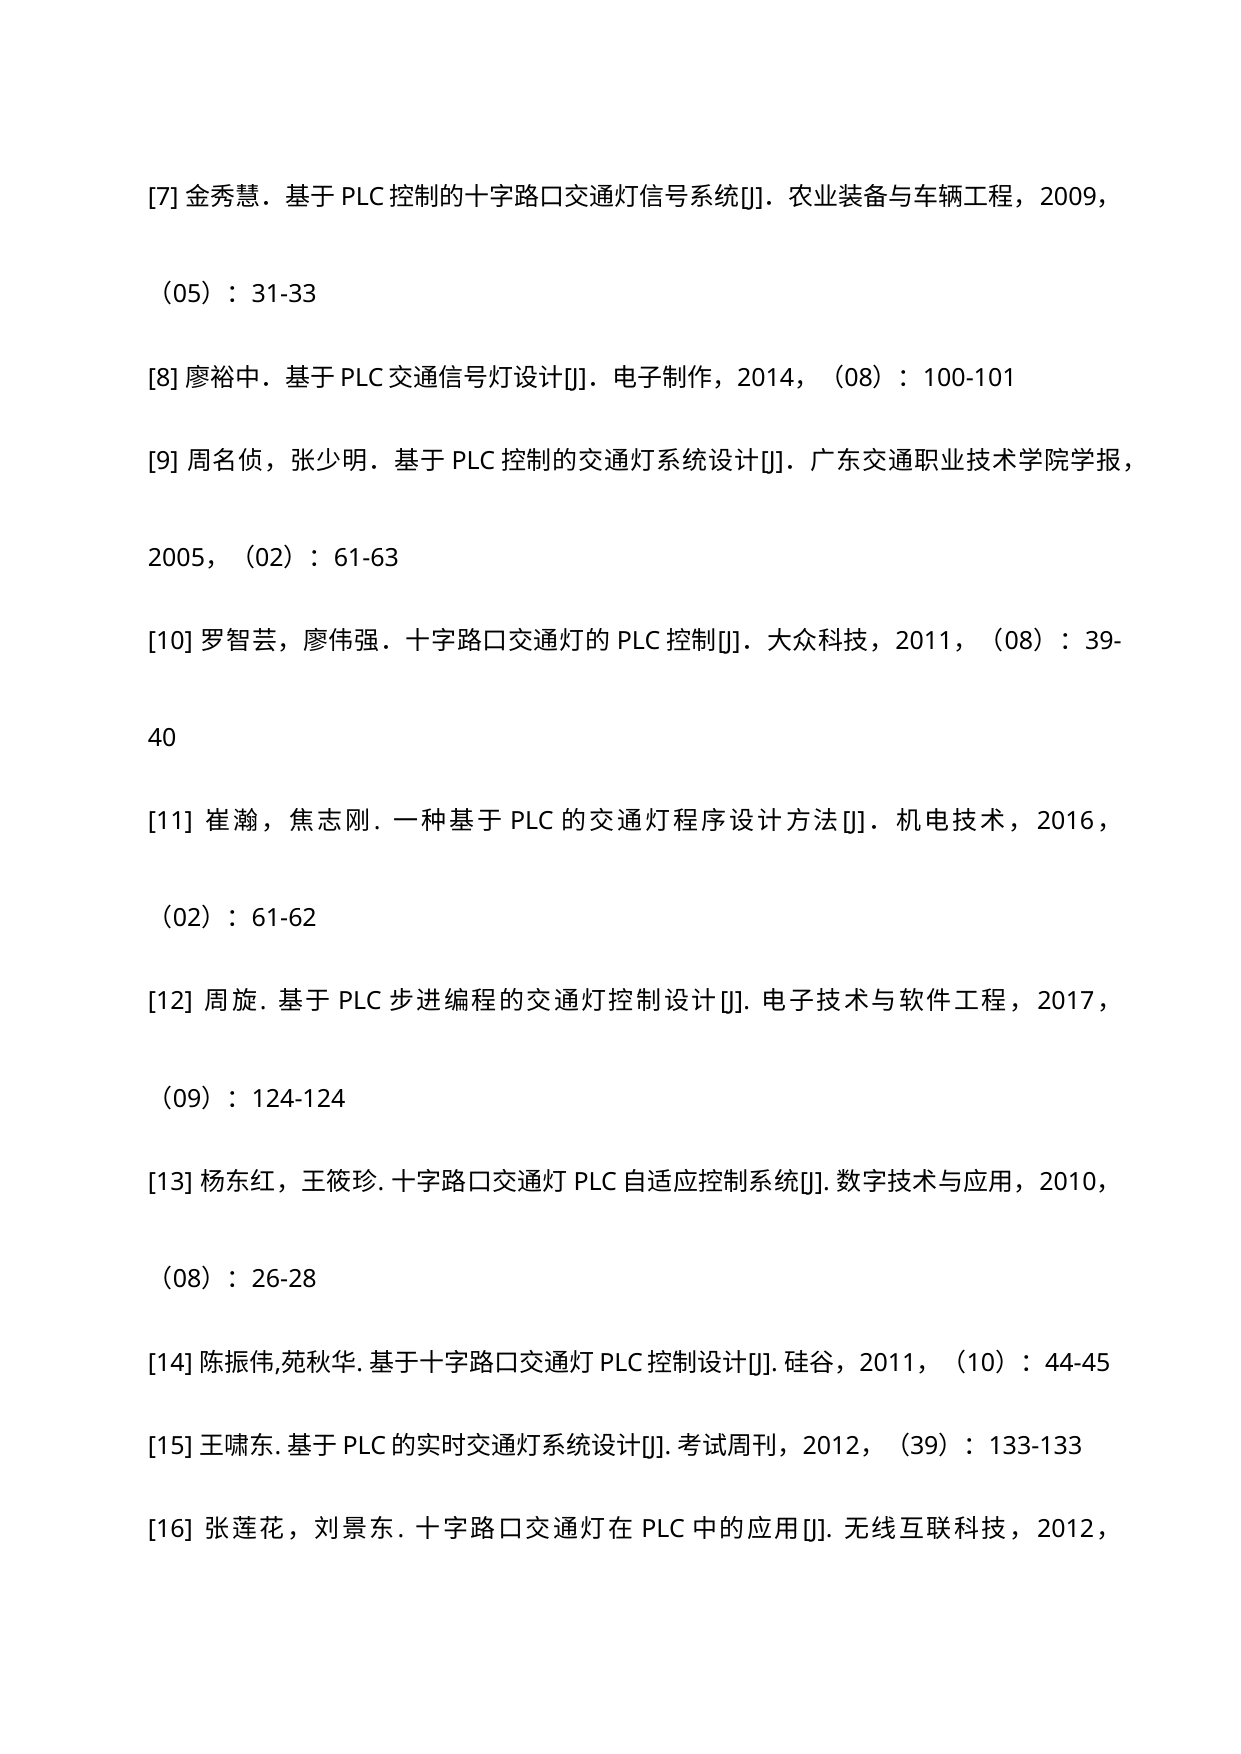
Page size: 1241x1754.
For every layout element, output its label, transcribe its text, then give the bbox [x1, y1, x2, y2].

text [148, 1494, 1122, 1559]
text [9] 周名侦，张少明．基于PLC控制的交通灯系统设计[J]．广东交通职业技术学院学报，2005，（02）：61-63 [148, 426, 1122, 588]
text [13] 杨东红，王筱珍. 十字路口交通灯PLC自适应控制系统[J]. 数字技术与应用，2010，（08）：26-28 [148, 1147, 1122, 1309]
text [7] 金秀慧．基于PLC控制的十字路口交通灯信号系统[J]．农业装备与车辆工程，2009，（05）：31-33 [148, 162, 1122, 324]
text [12] 周旋. 基于PLC步进编程的交通灯控制设计[J]. 电子技术与软件工程，2017，（09）：124-124 [148, 966, 1122, 1129]
text [8] 廖裕中．基于PLC交通信号灯设计[J]．电子制作，2014，（08）：100-101 [148, 343, 1122, 408]
text [15] 王啸东. 基于PLC的实时交通灯系统设计[J]. 考试周刊，2012，（39）：133-133 [148, 1411, 1122, 1476]
text [14] 陈振伟,苑秋华. 基于十字路口交通灯PLC控制设计[J]. 硅谷，2011，（10）：44-45 [148, 1328, 1122, 1393]
text [11] 崔瀚，焦志刚. 一种基于PLC的交通灯程序设计方法[J]．机电技术，2016，（02）：61-62 [148, 786, 1122, 948]
text [10] 罗智芸，廖伟强．十字路口交通灯的PLC控制[J]．大众科技，2011，（08）：39-40 [148, 606, 1122, 769]
